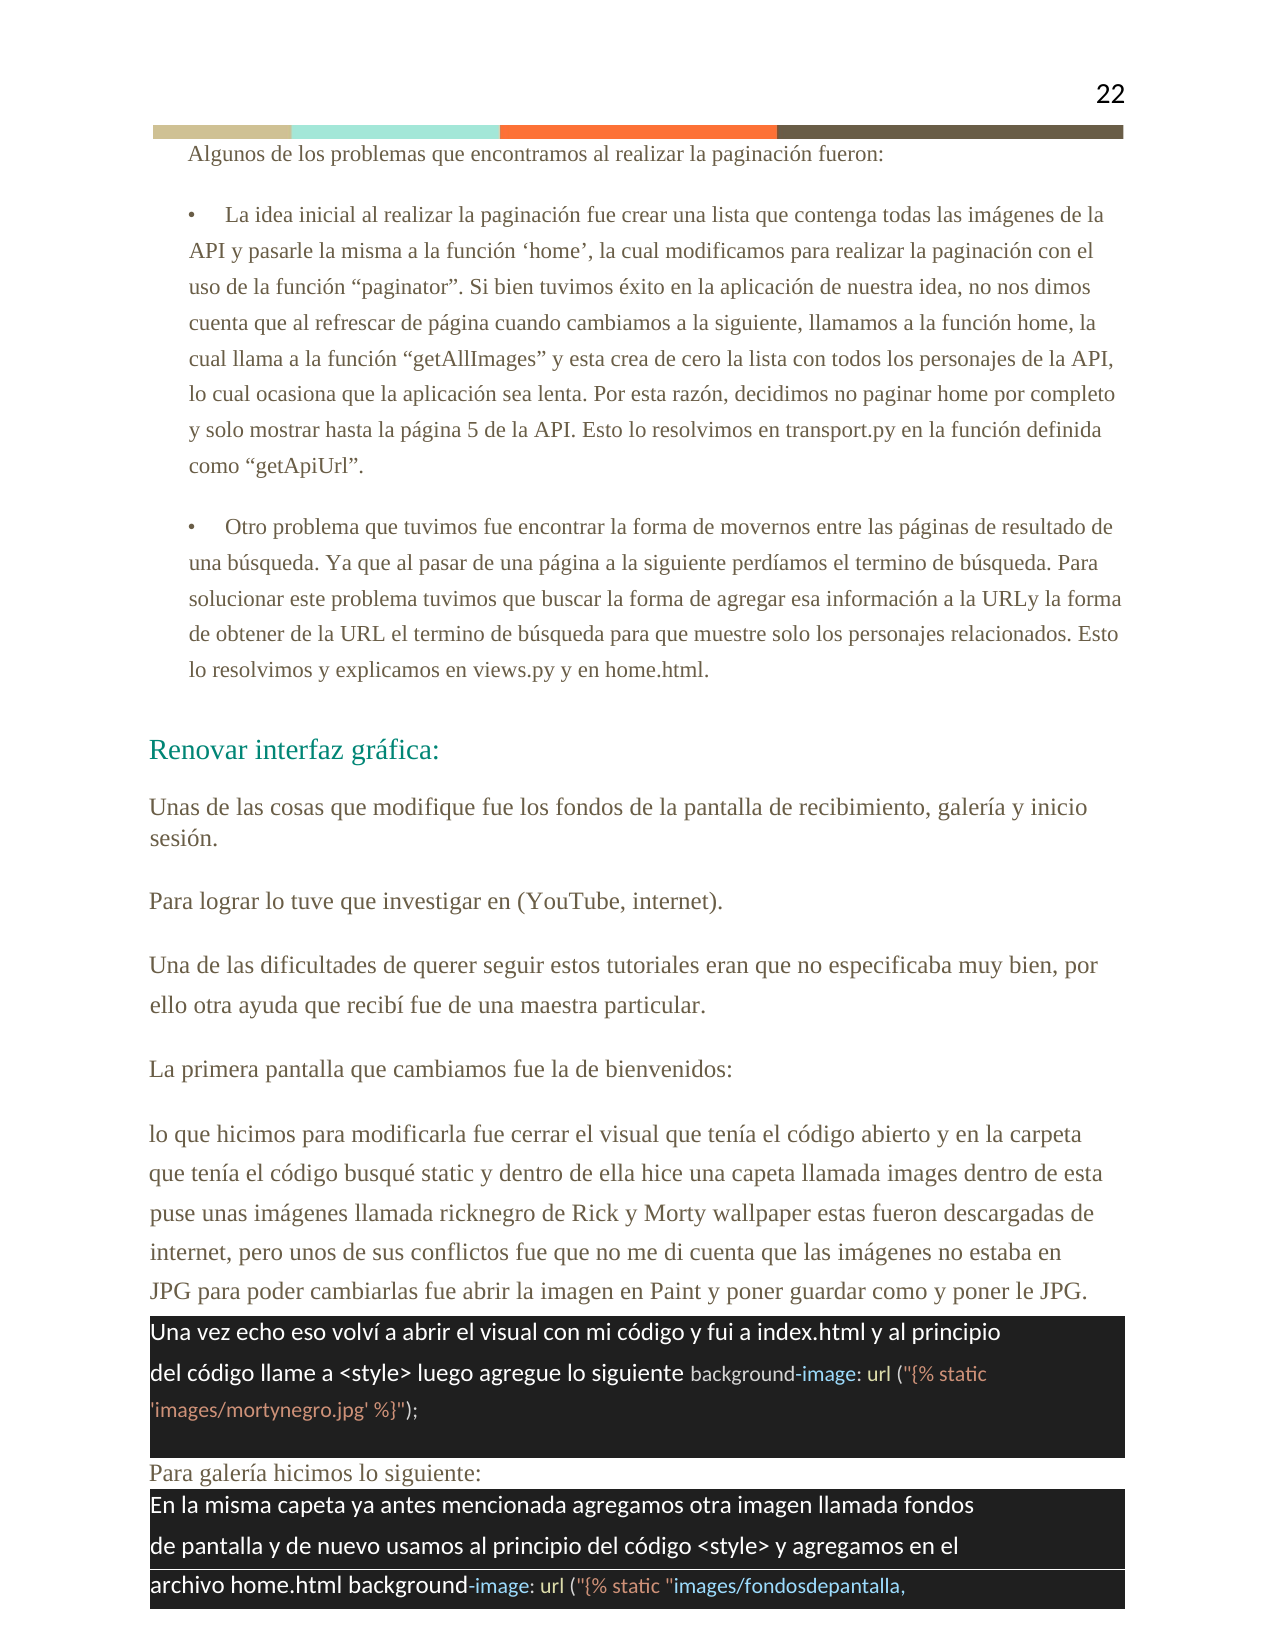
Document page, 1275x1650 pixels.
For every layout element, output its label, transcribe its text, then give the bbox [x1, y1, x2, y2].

table_header En la misma capeta ya antes mencionada agregamos otra imagen llamada fondos [150, 1489, 1125, 1530]
table_cell archivo home.html background-image: url ("{% static "images/fondosdepantalla, [150, 1570, 1125, 1609]
text Algunos de los problemas que encontramos al realizar la paginación fueron: [187, 113, 1123, 167]
table_cell 'images/mortynegro.jpg' %}"); [150, 1396, 1125, 1458]
text La primera pantalla que cambiamos fue la de bienvenidos: [148, 1054, 1108, 1083]
table_cell del código llame a <style> luego agregue lo siguiente background-image: url ("{% static [150, 1357, 1125, 1396]
list Otro problema que tuvimos fue encontrar la forma de movernos entre las páginas de resultado de una búsqueda. Ya que al pasar de una página a la siguiente perdíamos el termino de búsqueda. Para solucionar este problema tuvimos que buscar la forma de agregar esa información a la URLy la forma de obtener de la URL el termino de búsqueda para que muestre solo los personajes relacionados. Esto lo resolvimos y explicamos en views.py y en home.html. [187, 513, 1123, 683]
list La idea inicial al realizar la paginación fue crear una lista que contenga todas las imágenes de la API y pasarle la misma a la función ‘home’, la cual modificamos para realizar la paginación con el uso de la función “paginator”. Si bien tuvimos éxito en la aplicación de nuestra idea, no nos dimos cuenta que al refrescar de página cuando cambiamos a la siguiente, llamamos a la función home, la cual llama a la función “getAllImages” y esta crea de cero la lista con todos los personajes de la API, lo cual ocasiona que la aplicación sea lenta. Por esta razón, decidimos no paginar home por completo y solo mostrar hasta la página 5 de la API. Esto lo resolvimos en transport.py en la función definida como “getApiUrl”. [187, 201, 1123, 478]
text Unas de las cosas que modifique fue los fondos de la pantalla de recibimiento, galería y inicio sesión. [148, 792, 1108, 852]
text lo que hicimos para modificarla fue cerrar el visual que tenía el código abierto y en la carpeta [148, 1119, 1108, 1148]
text Para lograr lo tuve que investigar en (YouTube, internet). [148, 886, 1108, 915]
text Una de las dificultades de querer seguir estos tutoriales eran que no especificaba muy bien, por ello otra ayuda que recibí fue de una maestra particular. [148, 951, 1108, 1019]
table_cell de pantalla y de nuevo usamos al principio del código <style> y agregamos en el [150, 1530, 1125, 1569]
text que tenía el código busqué static y dentro de ella hice una capeta llamada images dentro de esta puse unas imágenes llamada ricknegro de Rick y Morty wallpaper estas fueron descargadas de internet, pero unos de sus conflictos fue que no me di cuenta que las imágenes no estaba en JPG para poder cambiarlas fue abrir la imagen en Paint y poner guardar como y poner le JPG. [148, 1158, 1108, 1305]
table_header Una vez echo eso volví a abrir el visual con mi código y fui a index.html y al principio [150, 1316, 1125, 1357]
picture [153, 125, 187, 139]
text Para galería hicimos lo siguiente: [148, 1458, 1108, 1487]
text Renovar interfaz gráfica: [148, 732, 1125, 766]
